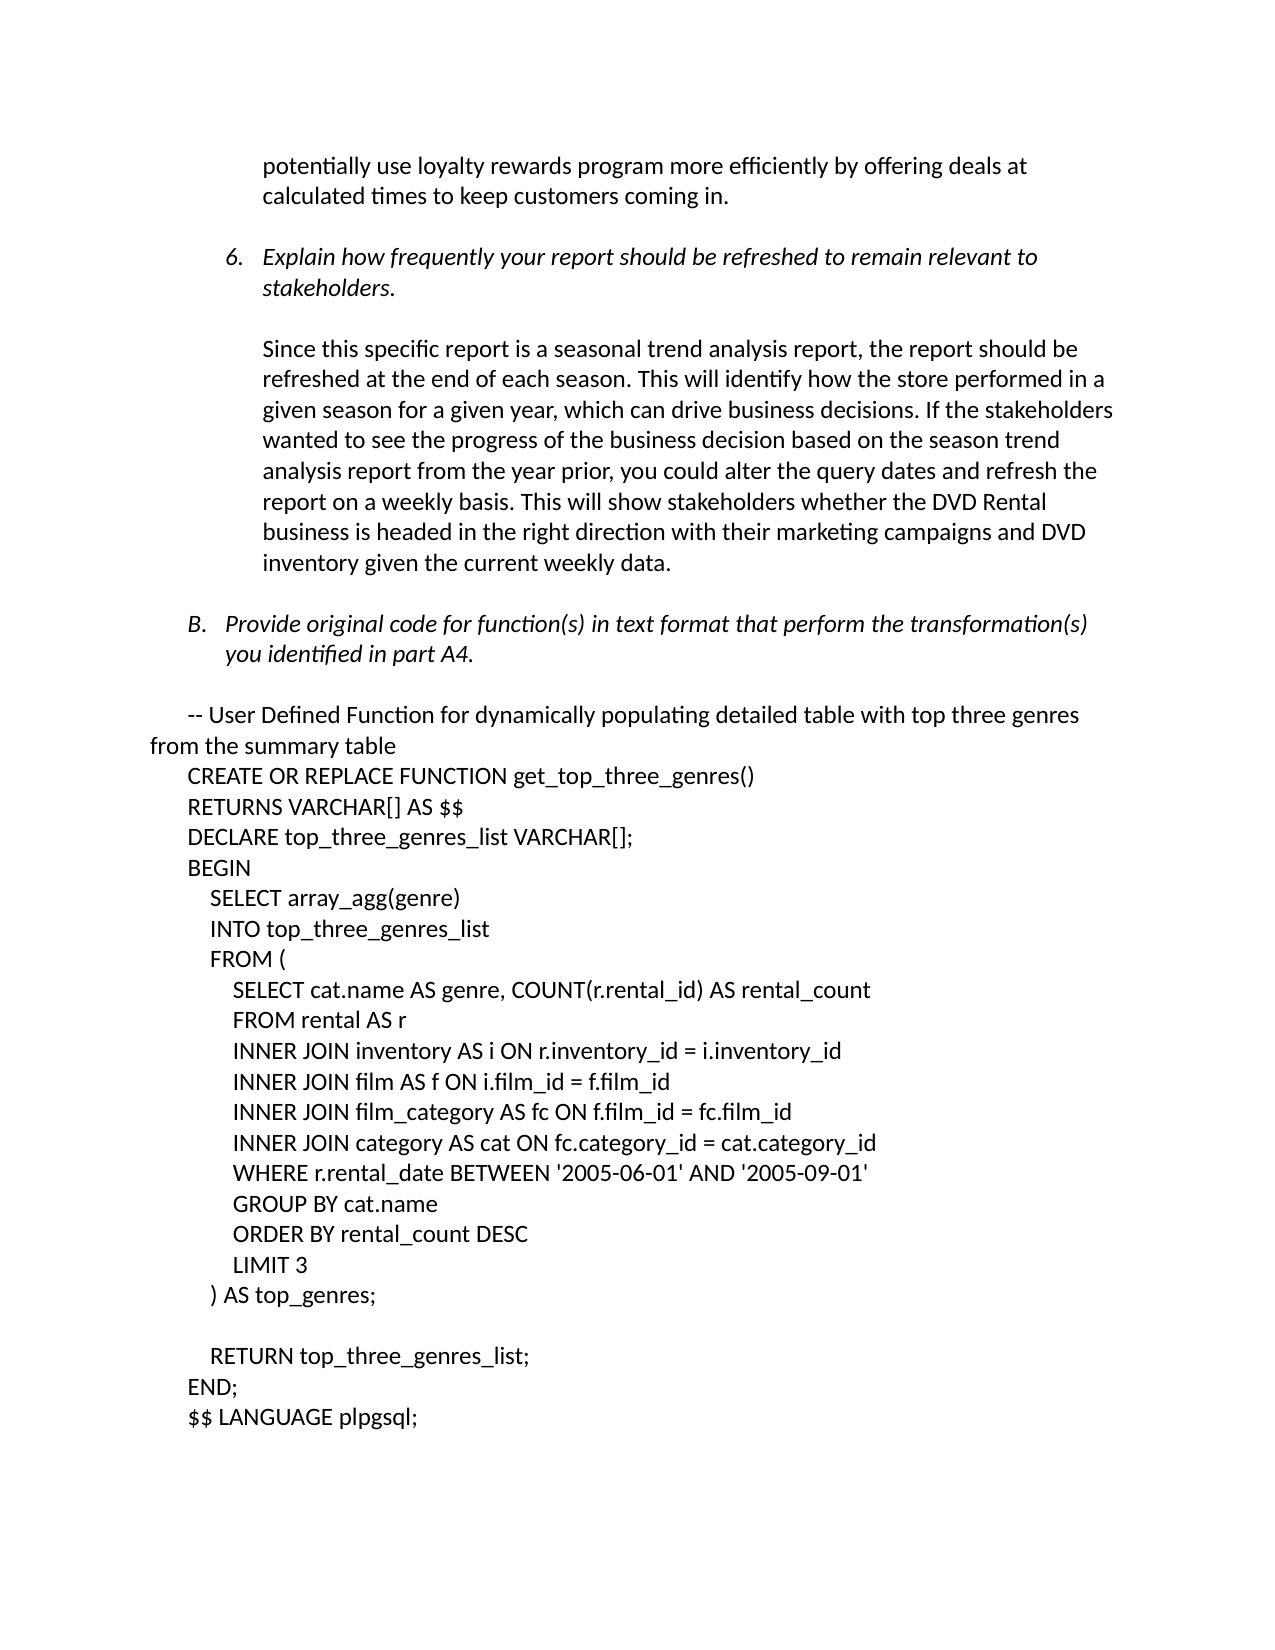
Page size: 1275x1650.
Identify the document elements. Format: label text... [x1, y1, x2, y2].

text RETURNS VARCHAR[] AS $$ [150, 791, 1125, 821]
text INTO top_three_genres_list [150, 913, 1125, 943]
text INNER JOIN inventory AS i ON r.inventory_id = i.inventory_id [150, 1035, 1125, 1066]
text LIMIT 3 [150, 1249, 1125, 1279]
list Explain how frequently your report should be refreshed to remain relevant to stakeholders. [225, 242, 1125, 303]
text END; [150, 1371, 1125, 1401]
text WHERE r.rental_date BETWEEN '2005-06-01' AND '2005-09-01' [150, 1157, 1125, 1188]
list Provide original code for function(s) in text format that perform the transformation(s) you identified in part A4. [187, 608, 1125, 669]
text Since this specific report is a seasonal trend analysis report, the report should be refreshed at the end of each season. This will identify how the store performed in a given season for a given year, which can drive business decisions. If the stakeholders wanted to see the progress of the business decision based on the season trend analysis report from the year prior, you could alter the query dates and refresh the report on a weekly basis. This will show stakeholders whether the DVD Rental business is headed in the right direction with their marketing campaigns and DVD inventory given the current weekly data. [262, 333, 1125, 577]
text -- User Defined Function for dynamically populating detailed table with top three genres from the summary table [150, 699, 1125, 760]
text INNER JOIN film_category AS fc ON f.film_id = fc.film_id [150, 1096, 1125, 1127]
text DECLARE top_three_genres_list VARCHAR[]; [150, 821, 1125, 852]
text ) AS top_genres; [150, 1279, 1125, 1310]
text INNER JOIN film AS f ON i.film_id = f.film_id [150, 1066, 1125, 1096]
text INNER JOIN category AS cat ON fc.category_id = cat.category_id [150, 1127, 1125, 1157]
text FROM ( [150, 943, 1125, 974]
text $$ LANGUAGE plpgsql; [150, 1401, 1125, 1432]
text SELECT cat.name AS genre, COUNT(r.rental_id) AS rental_count [150, 974, 1125, 1004]
text SELECT array_agg(genre) [150, 882, 1125, 913]
text GROUP BY cat.name [150, 1188, 1125, 1218]
text CREATE OR REPLACE FUNCTION get_top_three_genres() [150, 760, 1125, 791]
text FROM rental AS r [150, 1004, 1125, 1035]
text BEGIN [150, 852, 1125, 882]
text ORDER BY rental_count DESC [150, 1218, 1125, 1249]
text RETURN top_three_genres_list; [150, 1340, 1125, 1371]
